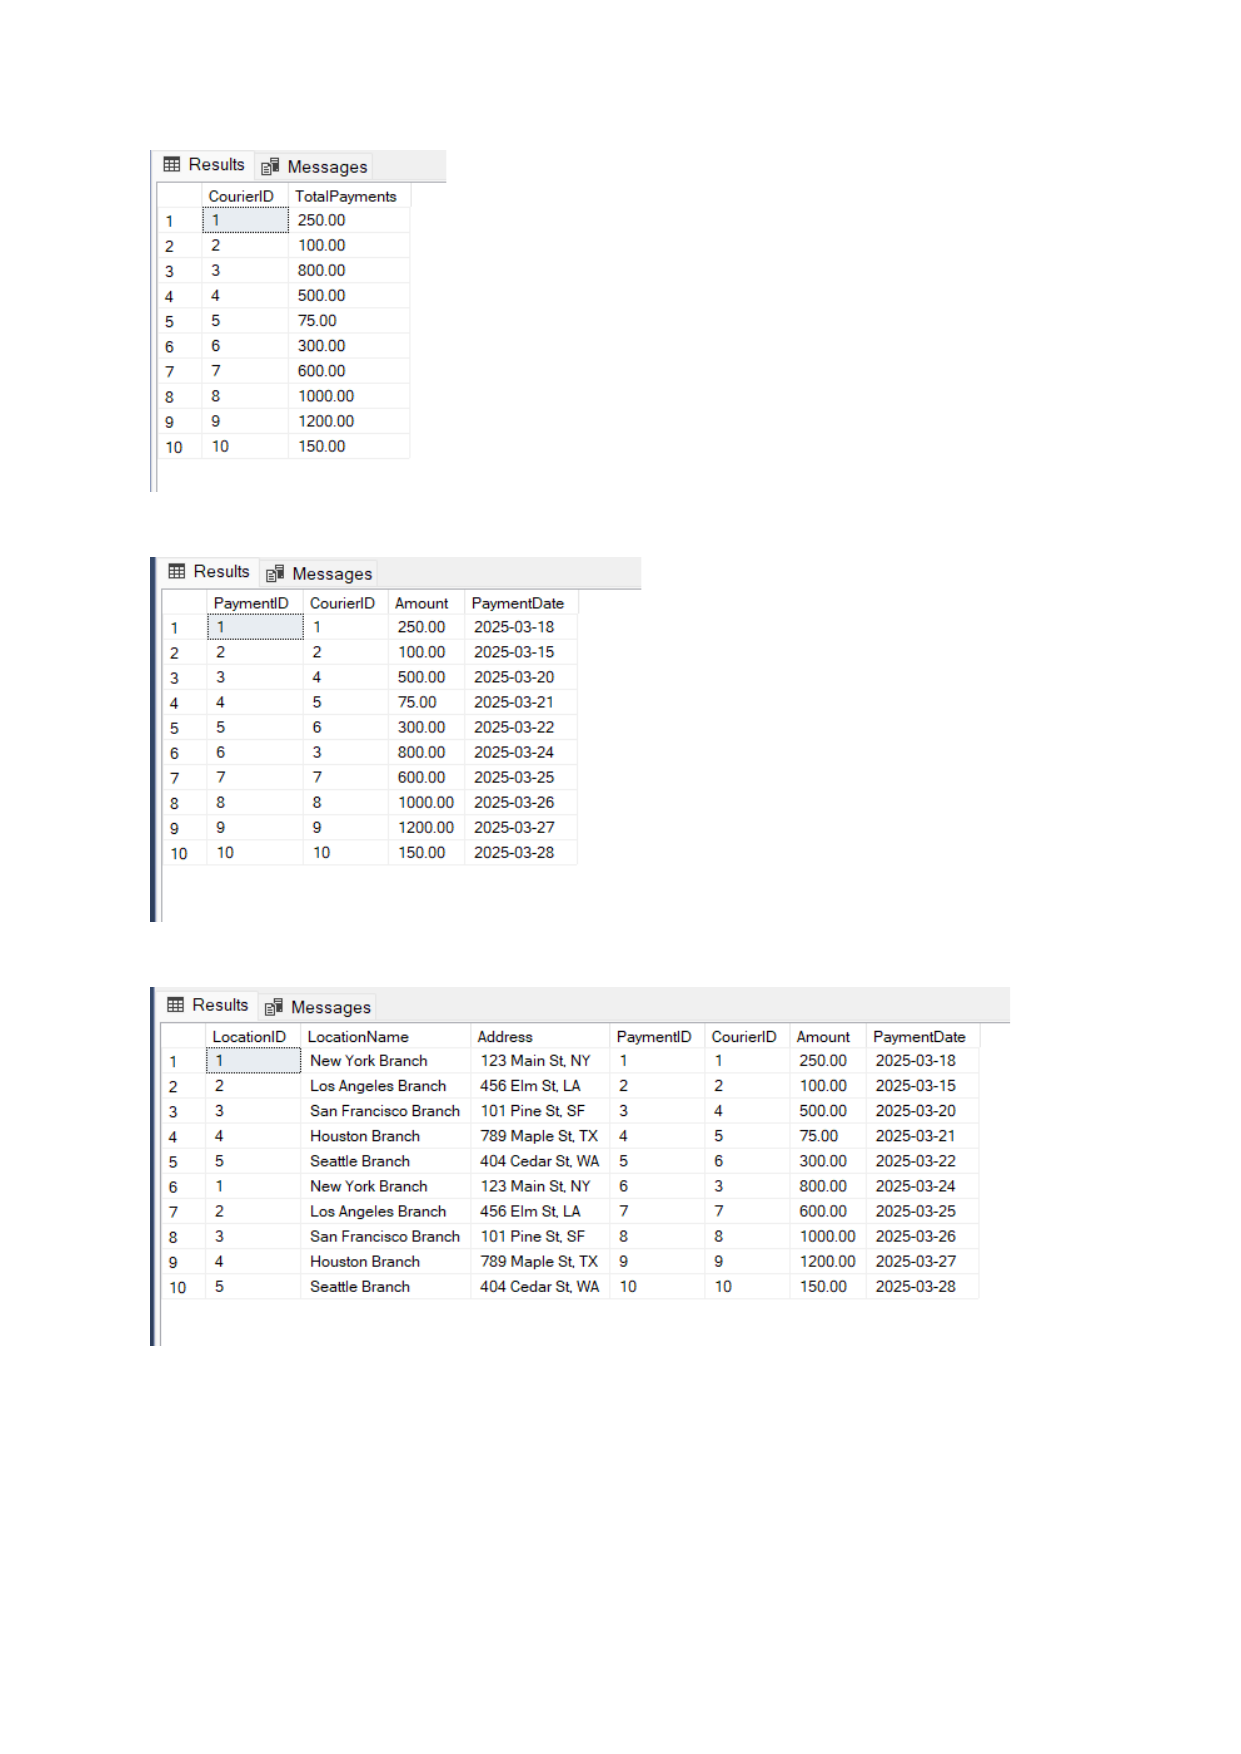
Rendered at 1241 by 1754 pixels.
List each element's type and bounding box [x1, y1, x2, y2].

picture [150, 987, 1011, 1346]
picture [150, 150, 447, 492]
picture [150, 557, 642, 922]
